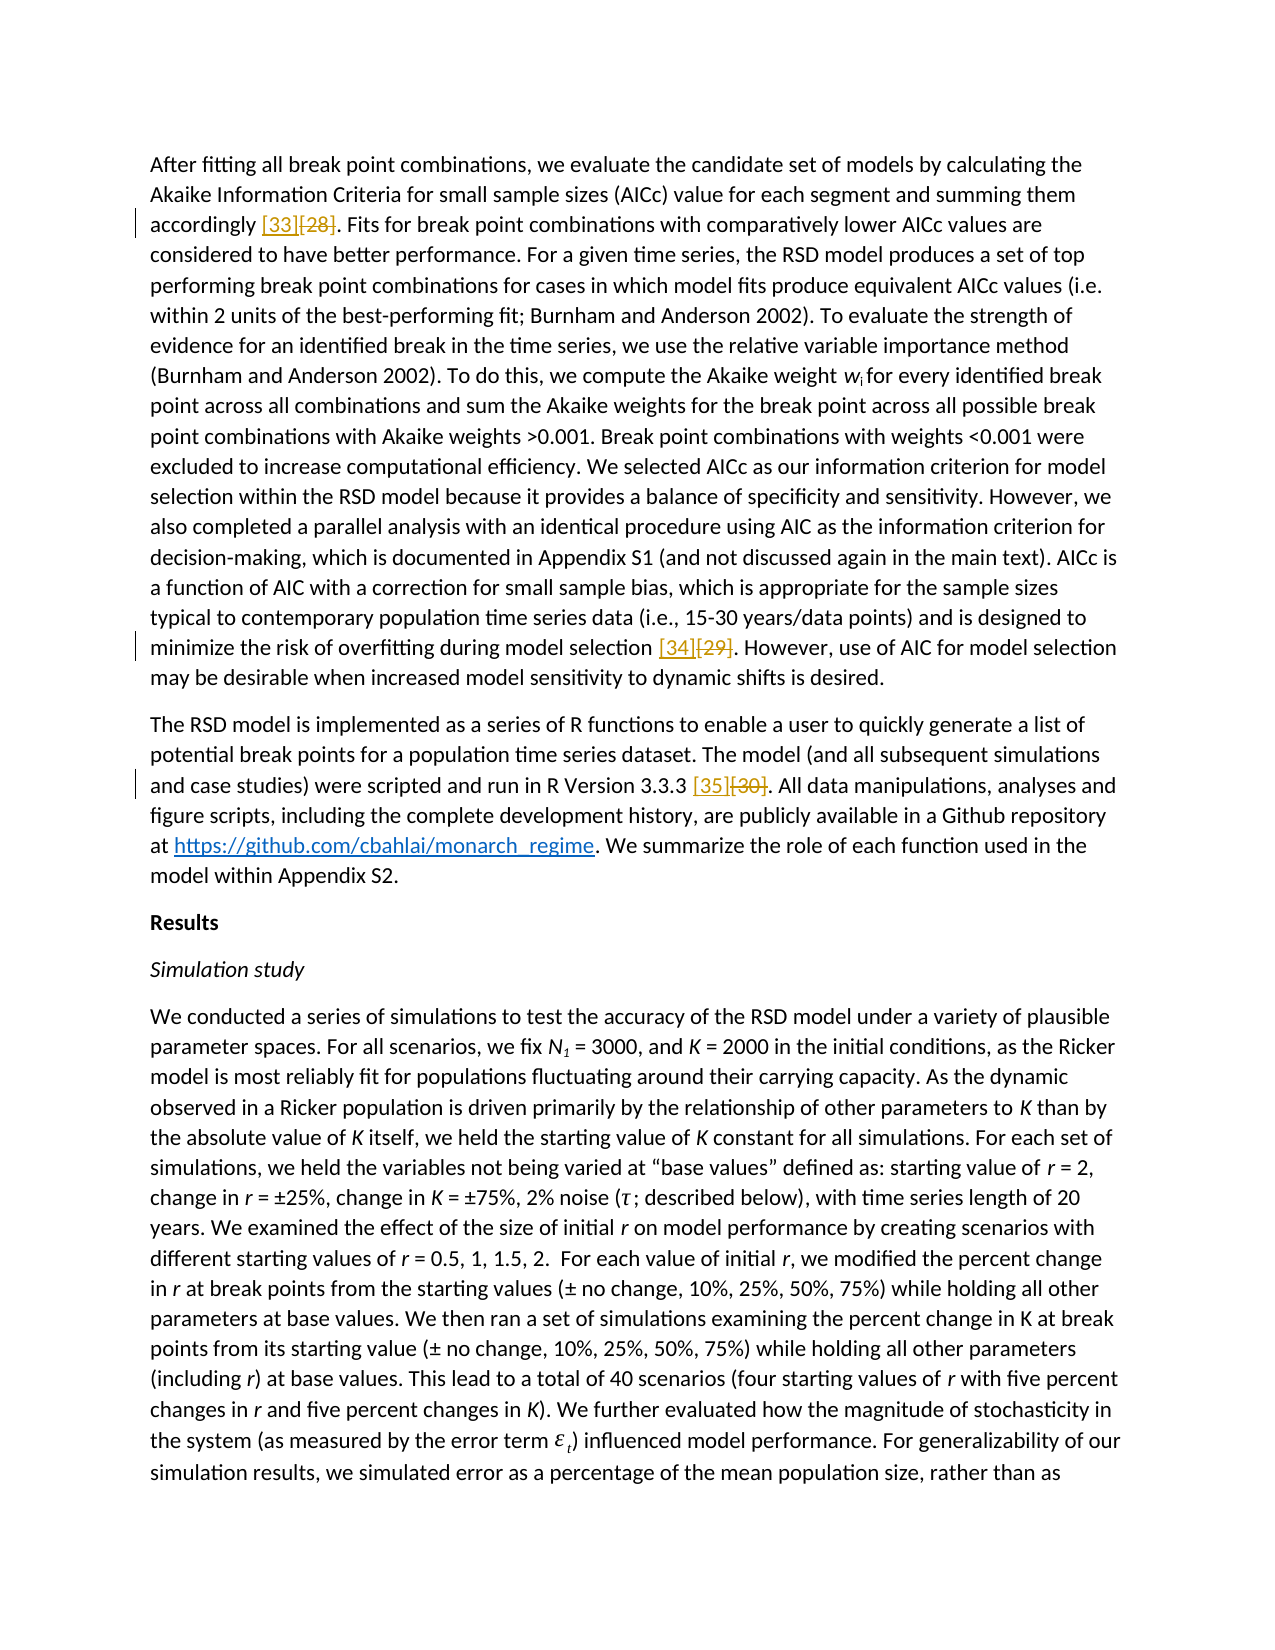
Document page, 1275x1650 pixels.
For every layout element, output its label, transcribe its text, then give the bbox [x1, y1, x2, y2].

text The RSD model is implemented as a series of R functions to enable a user to quickly generate a list of potential break points for a population time series dataset. The model (and all subsequent simulations and case studies) were scripted and run in R Version 3.3.3 . All data manipulations, analyses and figure scripts, including the complete development history, are publicly available in a Github repository at https://github.com/cbahlai/monarch_regime. We summarize the role of each function used in the model within Appendix S2. [150, 710, 1125, 889]
text Results [150, 908, 1125, 936]
text Simulation study [150, 955, 1125, 983]
text After fitting all break point combinations, we evaluate the candidate set of models by calculating the Akaike Information Criteria for small sample sizes (AICc) value for each segment and summing them accordingly . Fits for break point combinations with comparatively lower AICc values are considered to have better performance. For a given time series, the RSD model produces a set of top performing break point combinations for cases in which model fits produce equivalent AICc values (i.e. within 2 units of the best-performing fit; Burnham and Anderson 2002). To evaluate the strength of evidence for an identified break in the time series, we use the relative variable importance method (Burnham and Anderson 2002). To do this, we compute the Akaike weight wi for every identified break point across all combinations and sum the Akaike weights for the break point across all possible break point combinations with Akaike weights >0.001. Break point combinations with weights <0.001 were excluded to increase computational efficiency. We selected AICc as our information criterion for model selection within the RSD model because it provides a balance of specificity and sensitivity. However, we also completed a parallel analysis with an identical procedure using AIC as the information criterion for decision-making, which is documented in Appendix S1 (and not discussed again in the main text). AICc is a function of AIC with a correction for small sample bias, which is appropriate for the sample sizes typical to contemporary population time series data (i.e., 15-30 years/data points) and is designed to minimize the risk of overfitting during model selection . However, use of AIC for model selection may be desirable when increased model sensitivity to dynamic shifts is desired. [150, 150, 1125, 692]
